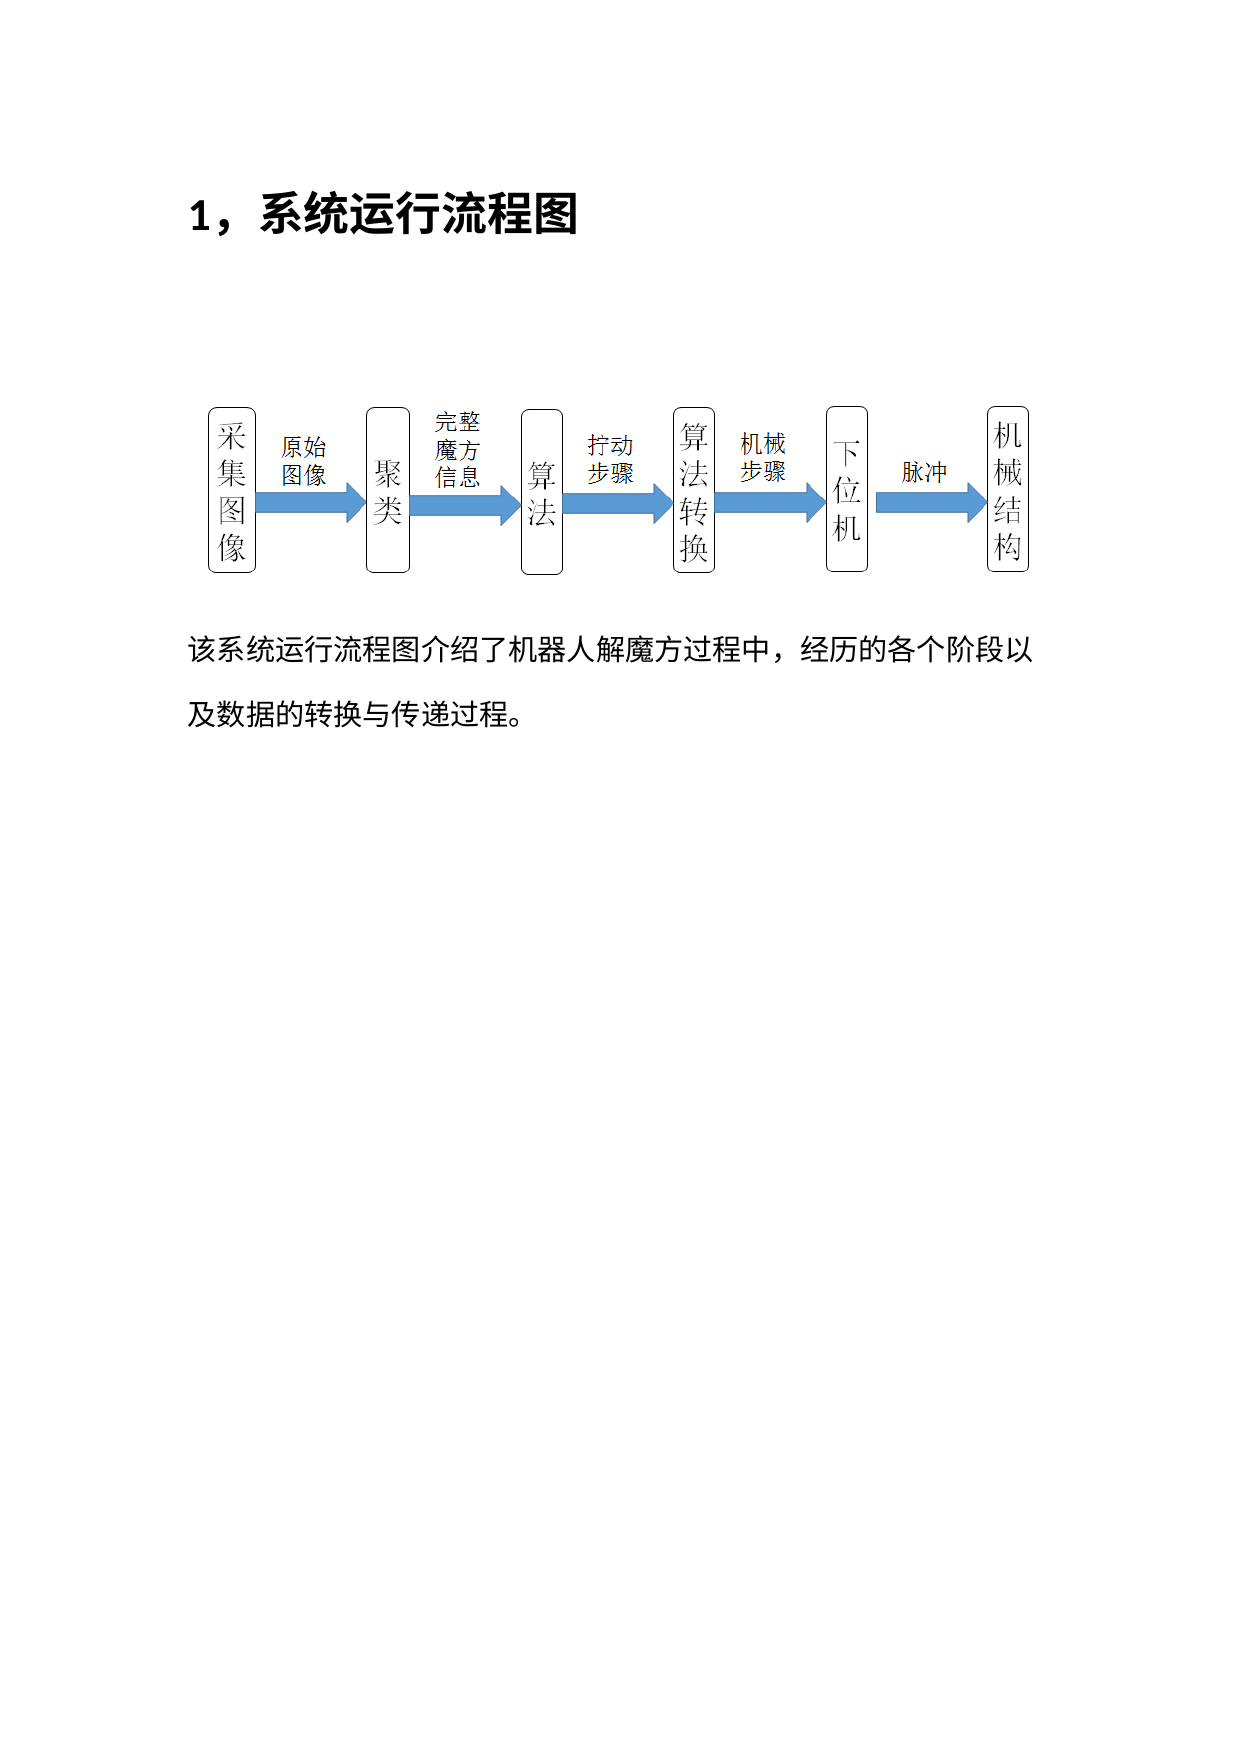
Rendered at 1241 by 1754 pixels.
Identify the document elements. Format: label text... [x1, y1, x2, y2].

picture [187, 387, 1053, 607]
subtitle 系统运行流程图 [187, 162, 1053, 259]
text 该系统运行流程图介绍了机器人解魔方过程中，经历的各个阶段以及数据的转换与传递过程。 [187, 615, 1053, 745]
